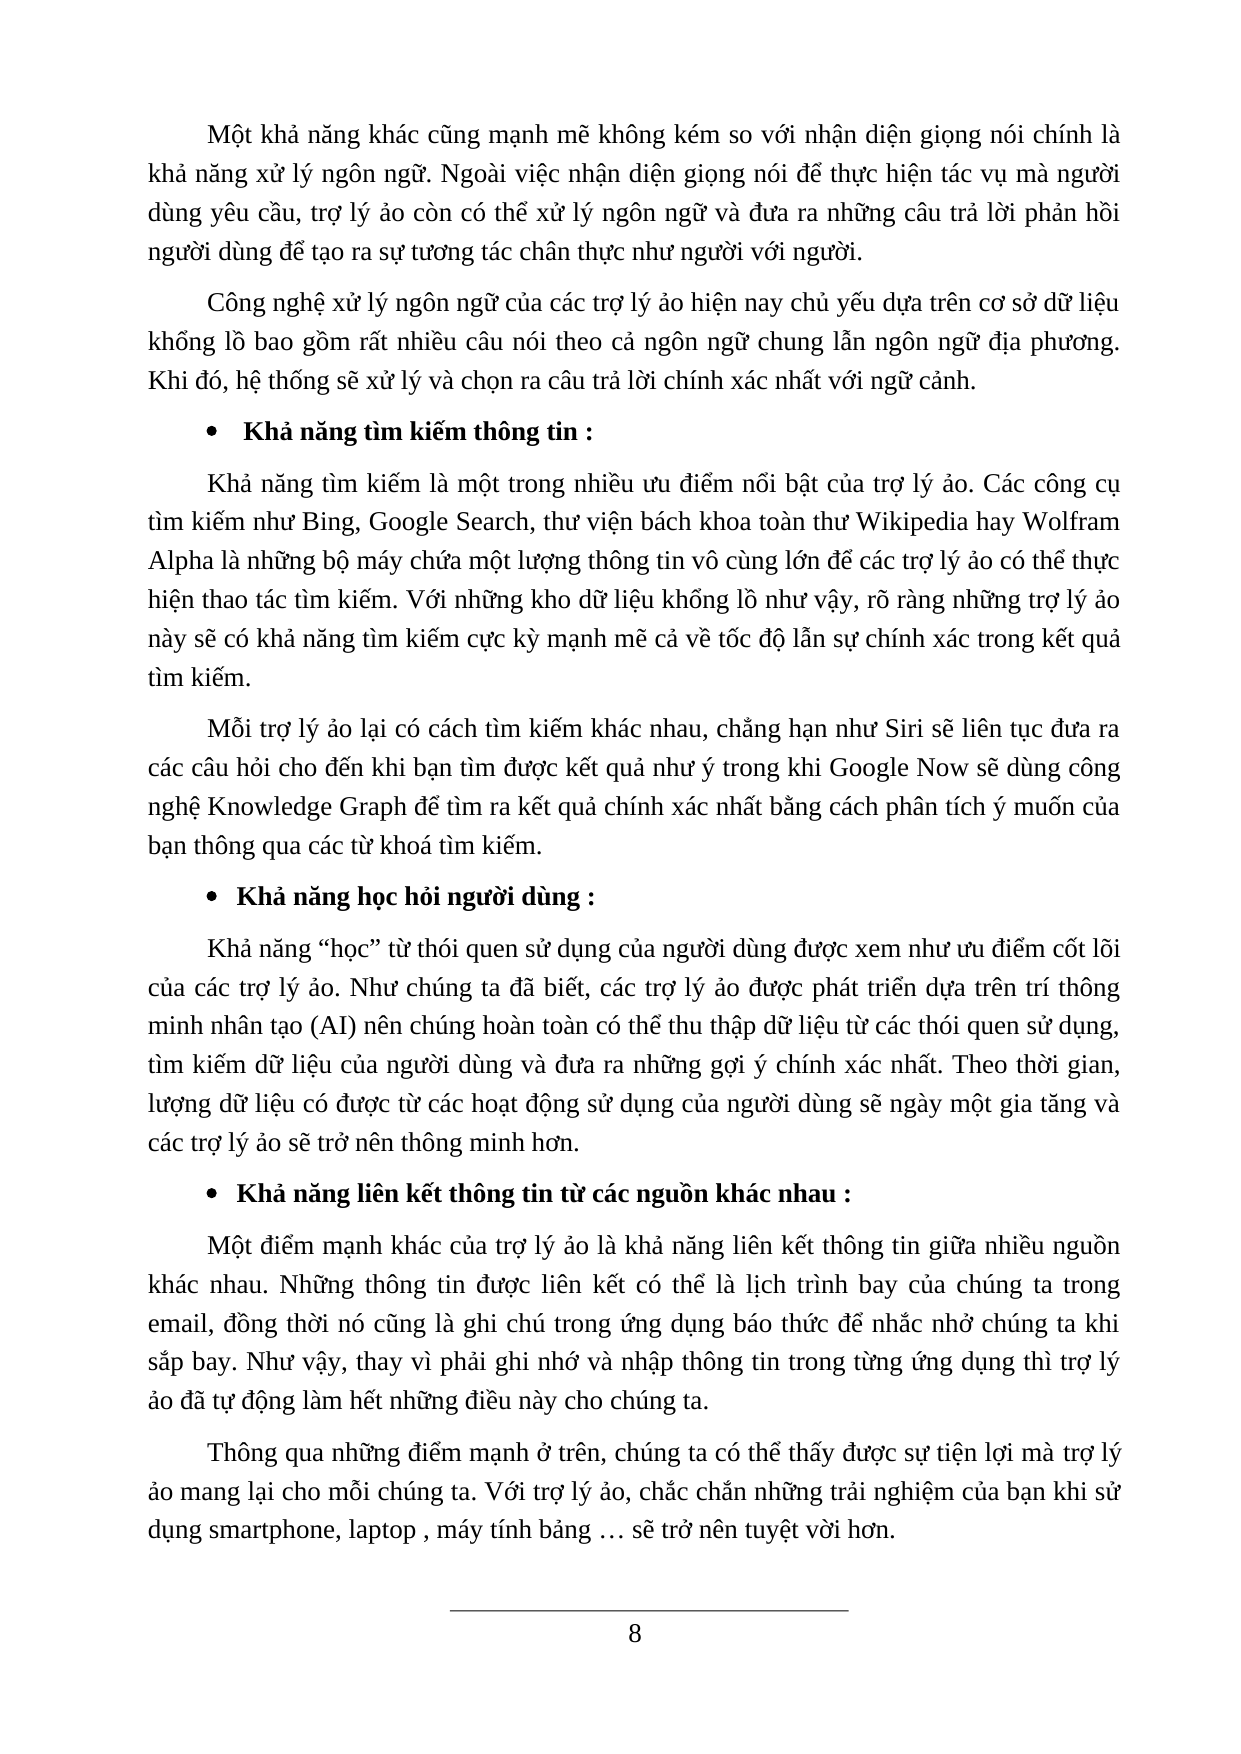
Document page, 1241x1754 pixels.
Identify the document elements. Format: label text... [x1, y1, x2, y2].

text Khả năng “học” từ thói quen sử dụng của người dùng được xem như ưu điểm cốt lõi của các trợ lý ảo. Như chúng ta đã biết, các trợ lý ảo được phát triển dựa trên trí thông minh nhân tạo (AI) nên chúng hoàn toàn có thể thu thập dữ liệu từ các thói quen sử dụng, tìm kiếm dữ liệu của người dùng và đưa ra những gợi ý chính xác nhất. Theo thời gian, lượng dữ liệu có được từ các hoạt động sử dụng của người dùng sẽ ngày một gia tăng và các trợ lý ảo sẽ trở nên thông minh hơn. [148, 932, 1122, 1157]
text Một khả năng khác cũng mạnh mẽ không kém so với nhận diện giọng nói chính là khả năng xử lý ngôn ngữ. Ngoài việc nhận diện giọng nói để thực hiện tác vụ mà người dùng yêu cầu, trợ lý ảo còn có thể xử lý ngôn ngữ và đưa ra những câu trả lời phản hồi người dùng để tạo ra sự tương tác chân thực như người với người. [148, 118, 1122, 266]
text Một điểm mạnh khác của trợ lý ảo là khả năng liên kết thông tin giữa nhiều nguồn khác nhau. Những thông tin được liên kết có thể là lịch trình bay của chúng ta trong email, đồng thời nó cũng là ghi chú trong ứng dụng báo thức để nhắc nhở chúng ta khi sắp bay. Như vậy, thay vì phải ghi nhớ và nhập thông tin trong từng ứng dụng thì trợ lý ảo đã tự động làm hết những điều này cho chúng ta. [148, 1229, 1122, 1416]
text Công nghệ xử lý ngôn ngữ của các trợ lý ảo hiện nay chủ yếu dựa trên cơ sở dữ liệu khổng lồ bao gồm rất nhiều câu nói theo cả ngôn ngữ chung lẫn ngôn ngữ địa phương. Khi đó, hệ thống sẽ xử lý và chọn ra câu trả lời chính xác nhất với ngữ cảnh. [148, 286, 1122, 395]
list Khả năng học hỏi người dùng : [148, 880, 1122, 911]
list Khả năng liên kết thông tin từ các nguồn khác nhau : [148, 1177, 1122, 1209]
text Khả năng tìm kiếm là một trong nhiều ưu điểm nổi bật của trợ lý ảo. Các công cụ tìm kiếm như Bing, Google Search, thư viện bách khoa toàn thư Wikipedia hay Wolfram Alpha là những bộ máy chứa một lượng thông tin vô cùng lớn để các trợ lý ảo có thể thực hiện thao tác tìm kiếm. Với những kho dữ liệu khổng lồ như vậy, rõ ràng những trợ lý ảo này sẽ có khả năng tìm kiếm cực kỳ mạnh mẽ cả về tốc độ lẫn sự chính xác trong kết quả tìm kiếm. [148, 467, 1122, 692]
text Thông qua những điểm mạnh ở trên, chúng ta có thể thấy được sự tiện lợi mà trợ lý ảo mang lại cho mỗi chúng ta. Với trợ lý ảo, chắc chắn những trải nghiệm của bạn khi sử dụng smartphone, laptop , máy tính bảng … sẽ trở nên tuyệt vời hơn. [148, 1506, 1122, 1544]
text Thông qua những điểm mạnh ở trên, chúng ta có thể thấy được sự tiện lợi mà trợ lý ảo mang lại cho mỗi chúng ta. Với trợ lý ảo, chắc chắn những trải nghiệm của bạn khi sử dụng smartphone, laptop , máy tính bảng … sẽ trở nên tuyệt vời hơn. [148, 1436, 1122, 1475]
text Mỗi trợ lý ảo lại có cách tìm kiếm khác nhau, chẳng hạn như Siri sẽ liên tục đưa ra các câu hỏi cho đến khi bạn tìm được kết quả như ý trong khi Google Now sẽ dùng công nghệ Knowledge Graph để tìm ra kết quả chính xác nhất bằng cách phân tích ý muốn của bạn thông qua các từ khoá tìm kiếm. [148, 712, 1122, 860]
list Khả năng tìm kiếm thông tin : [148, 415, 1122, 446]
